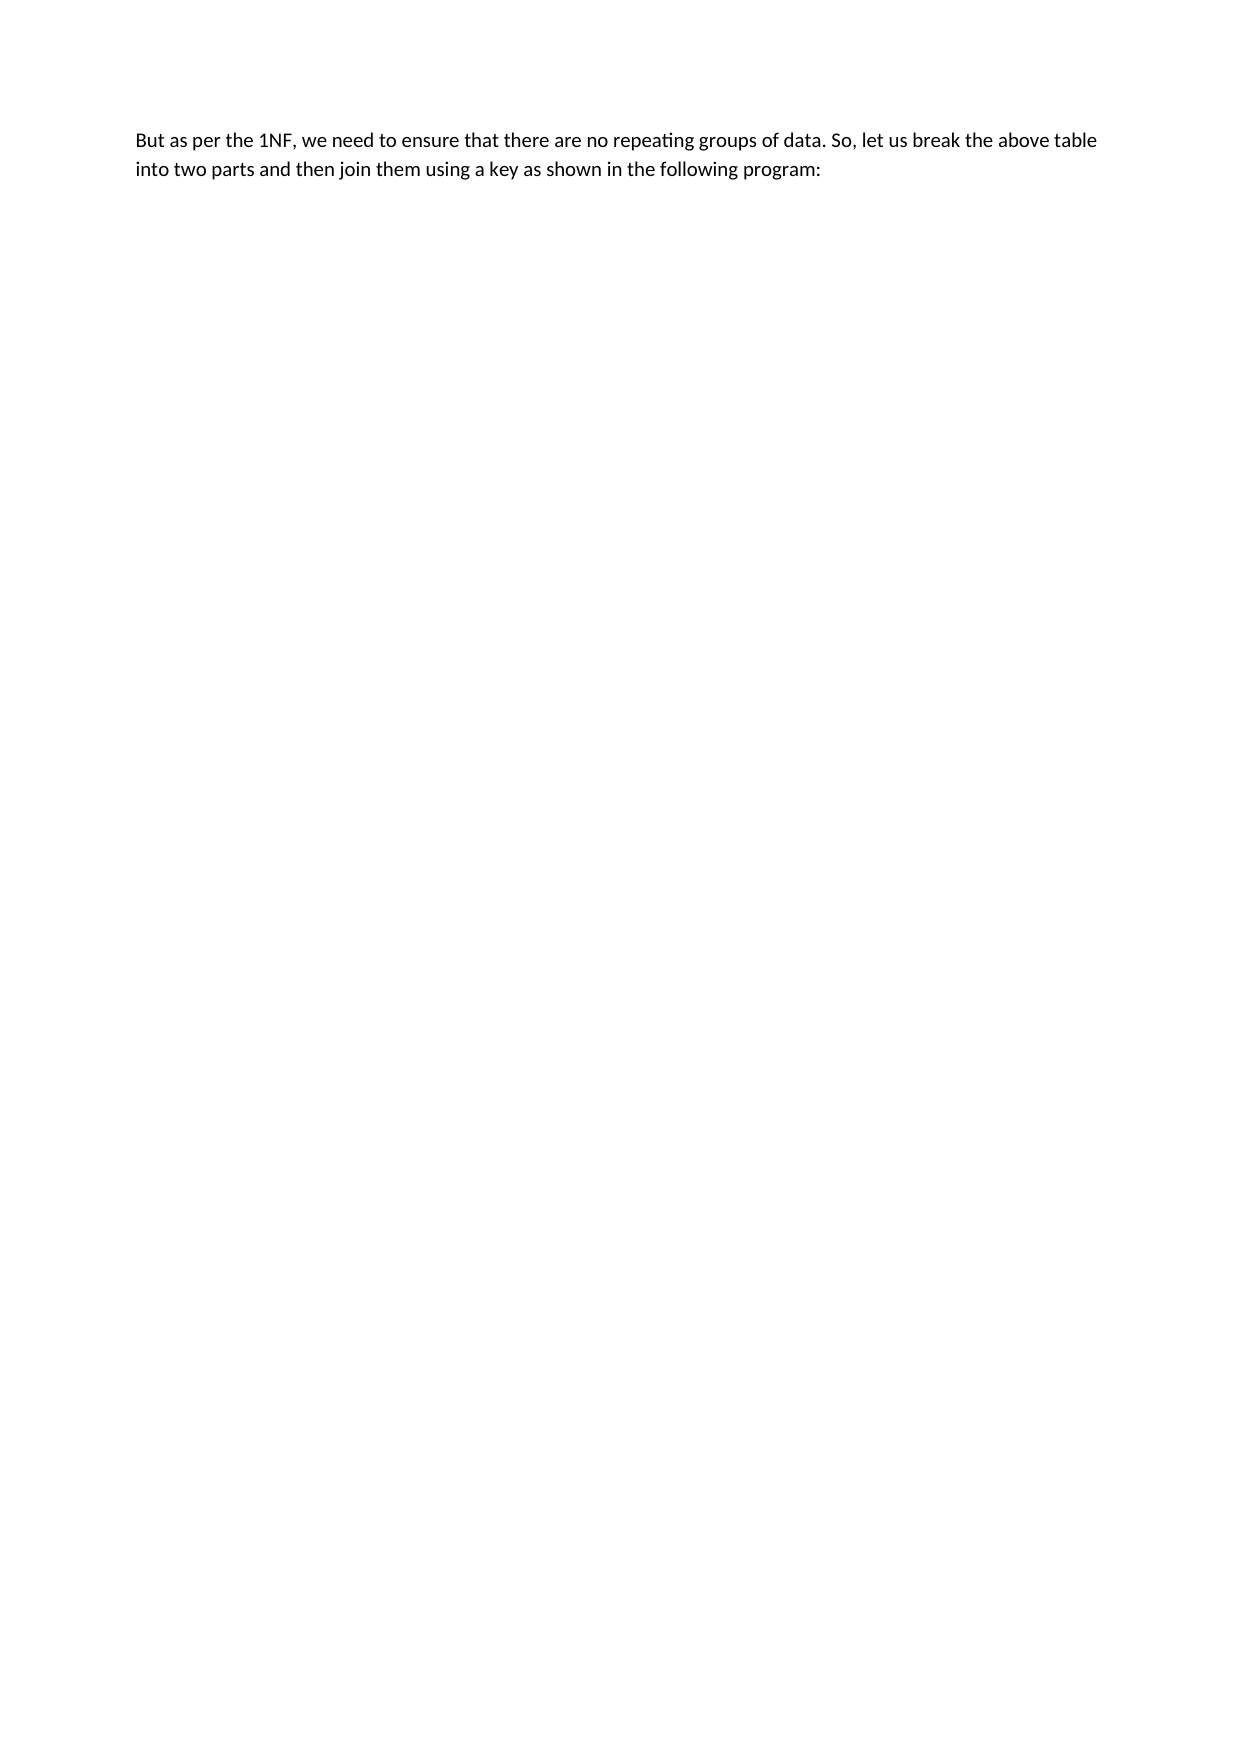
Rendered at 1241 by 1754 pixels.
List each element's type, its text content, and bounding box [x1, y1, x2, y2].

text But as per the 1NF, we need to ensure that there are no repeating groups of data. So, let us break the above table into two parts and then join them using a key as shown in the following program: [135, 127, 1107, 182]
